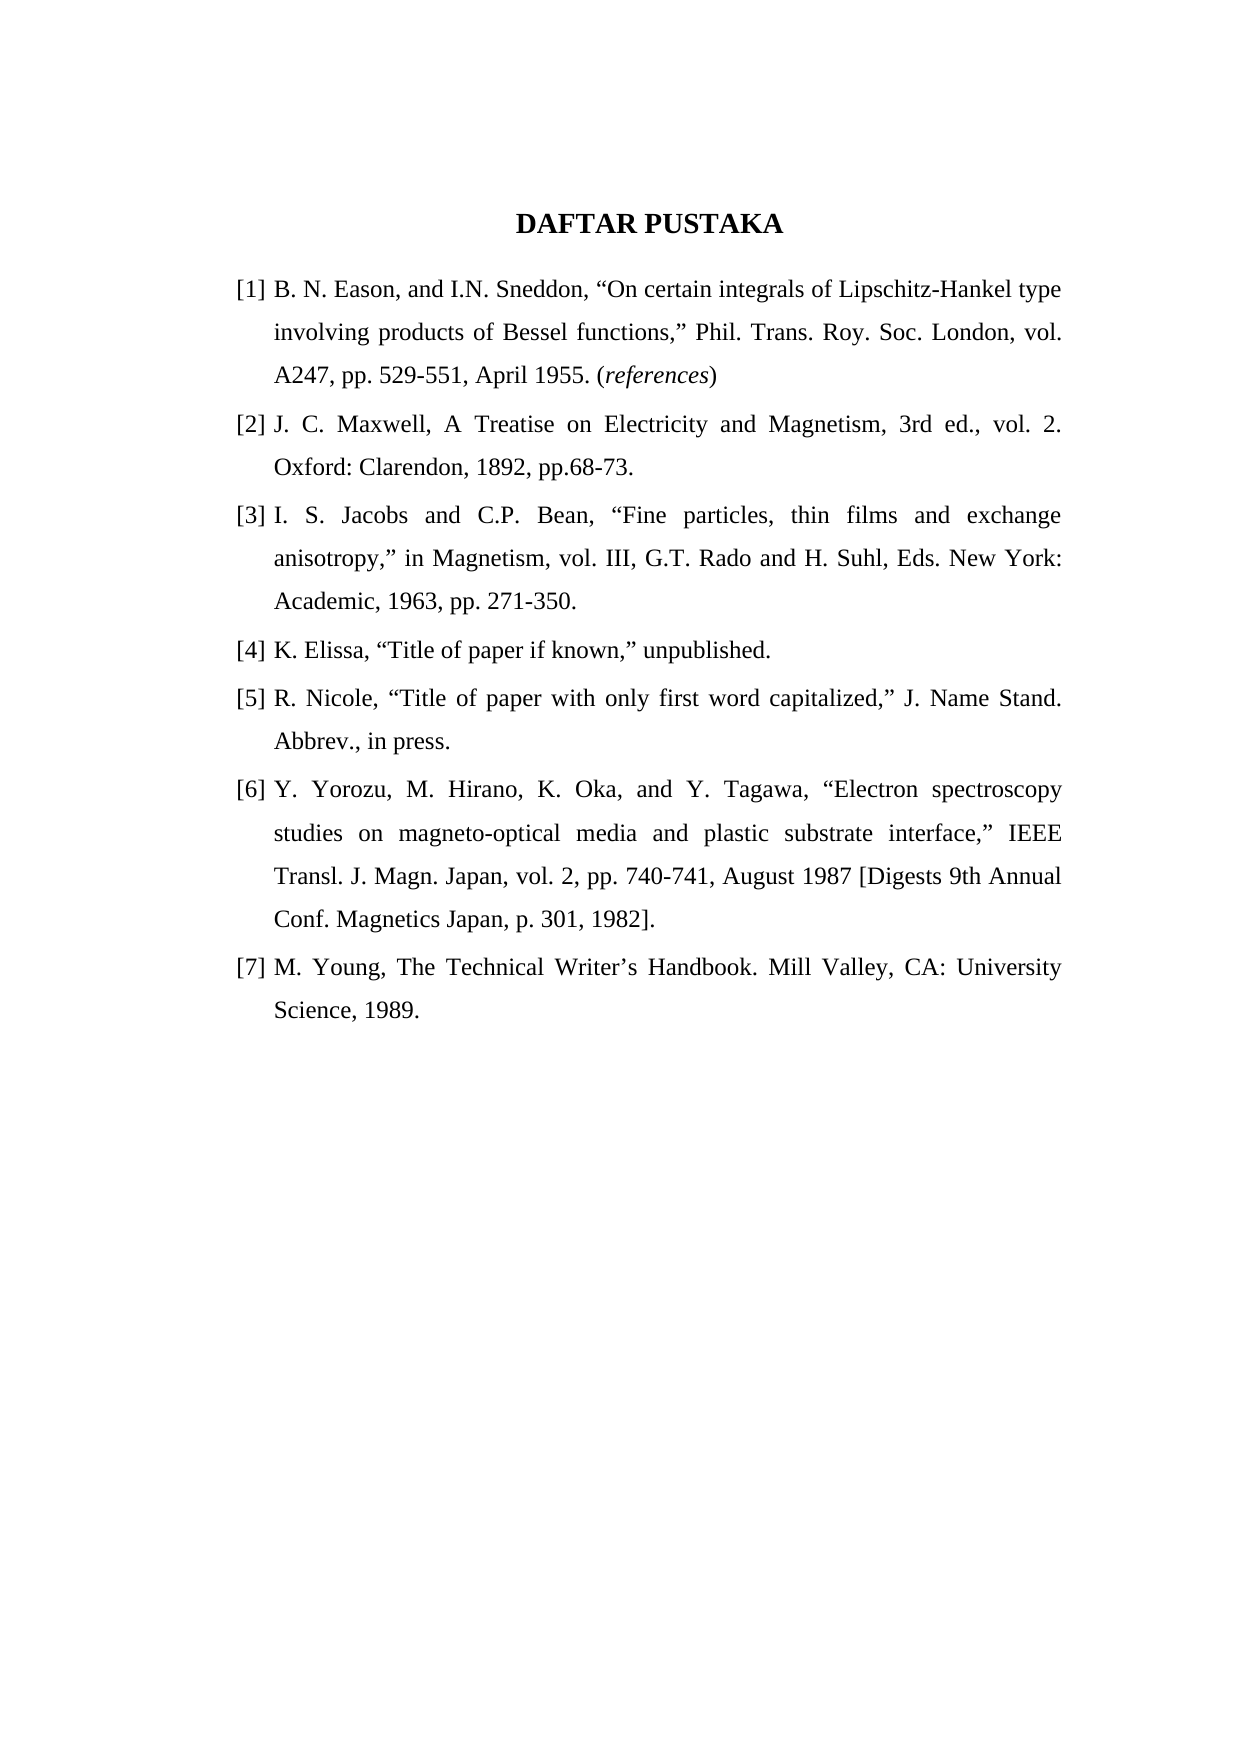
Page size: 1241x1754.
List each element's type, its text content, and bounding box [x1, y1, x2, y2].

text M. Young, The Technical Writer’s Handbook. Mill Valley, CA: University Science, 1989. [236, 952, 1063, 1024]
text R. Nicole, “Title of paper with only first word capitalized,” J. Name Stand. Abbrev., in press. [236, 683, 1063, 755]
text B. N. Eason, and I.N. Sneddon, “On certain integrals of Lipschitz-Hankel type involving products of Bessel functions,” Phil. Trans. Roy. Soc. London, vol. A247, pp. 529-551, April 1955. (references) [236, 274, 1063, 389]
text Y. Yorozu, M. Hirano, K. Oka, and Y. Tagawa, “Electron spectroscopy studies on magneto-optical media and plastic substrate interface,” IEEE Transl. J. Magn. Japan, vol. 2, pp. 740-741, August 1987 [Digests 9th Annual Conf. Magnetics Japan, p. 301, 1982]. [236, 774, 1063, 933]
text K. Elissa, “Title of paper if known,” unpublished. [236, 635, 1063, 663]
subtitle DAFTAR PUSTAKA [236, 206, 1063, 240]
text I. S. Jacobs and C.P. Bean, “Fine particles, thin films and exchange anisotropy,” in Magnetism, vol. III, G.T. Rado and H. Suhl, Eds. New York: Academic, 1963, pp. 271-350. [236, 500, 1063, 615]
text J. C. Maxwell, A Treatise on Electricity and Magnetism, 3rd ed., vol. 2. Oxford: Clarendon, 1892, pp.68-73. [236, 409, 1063, 481]
